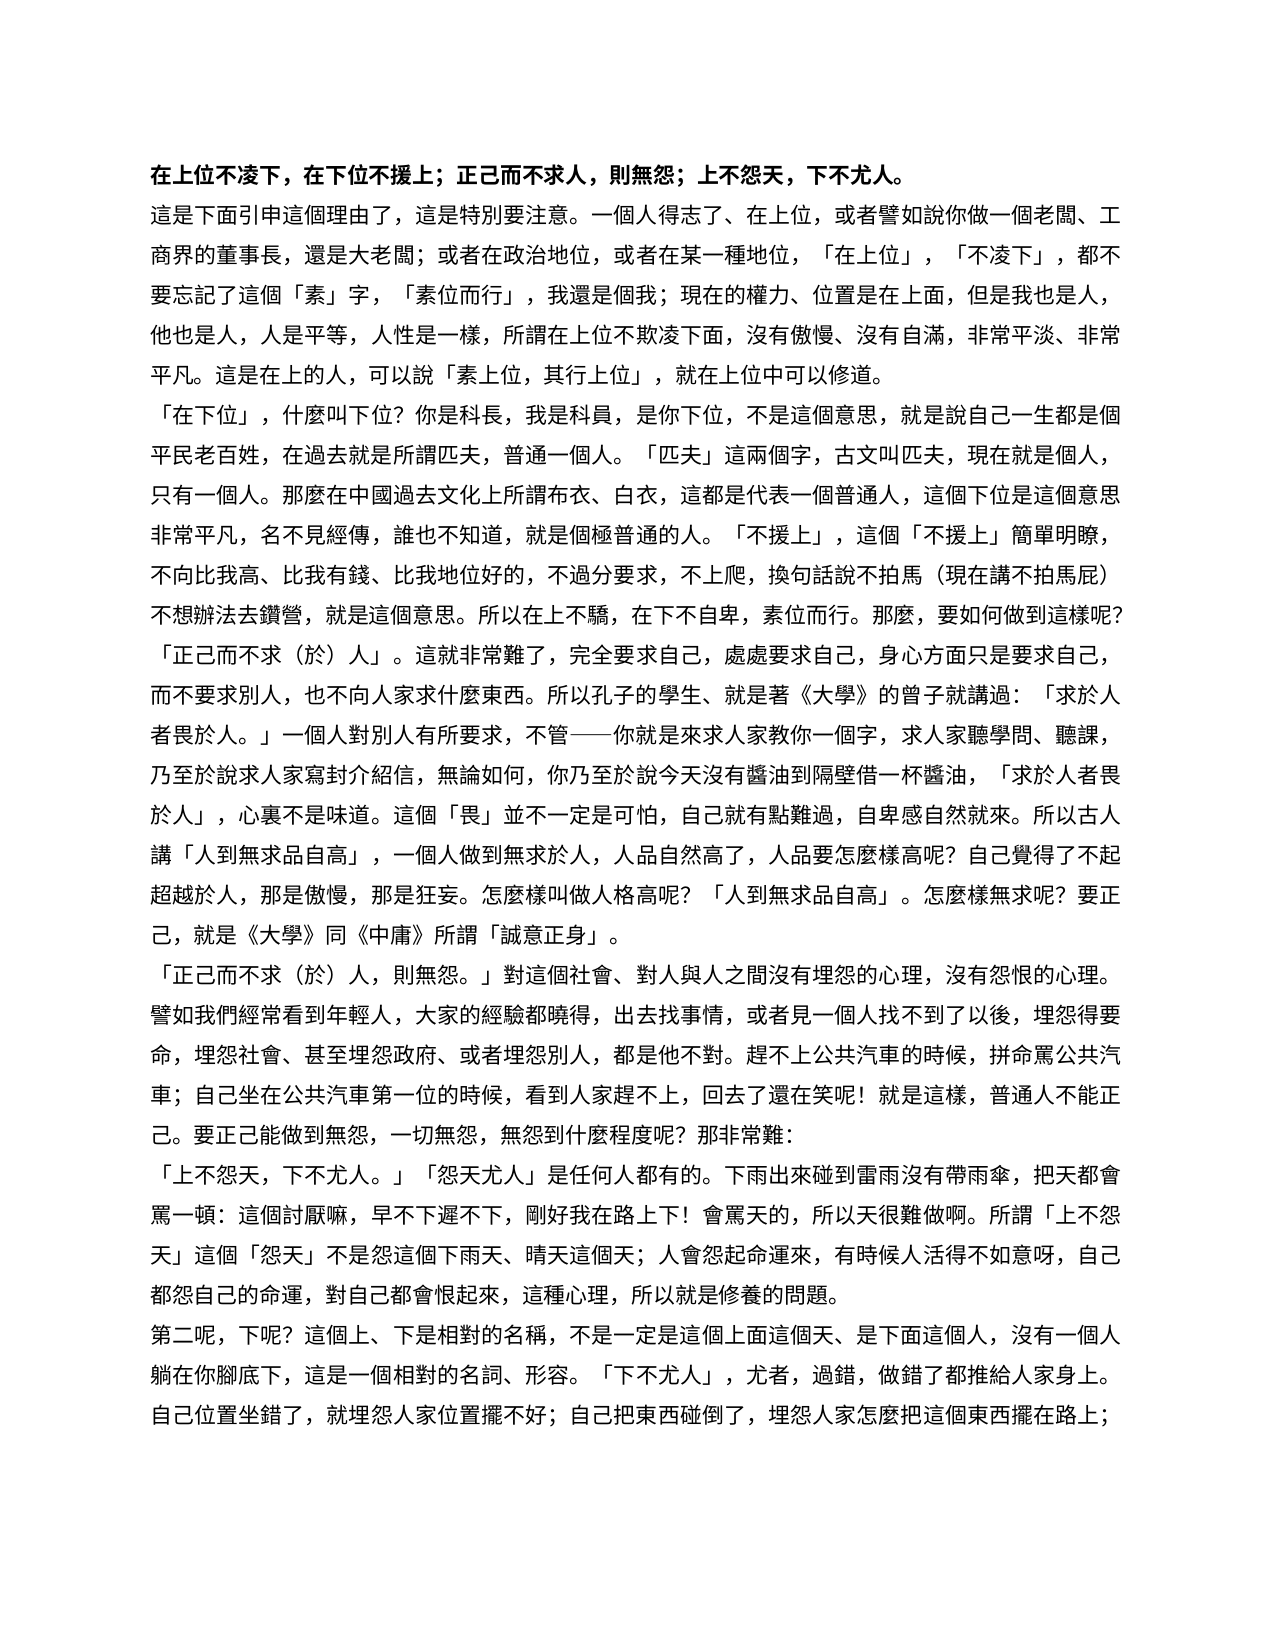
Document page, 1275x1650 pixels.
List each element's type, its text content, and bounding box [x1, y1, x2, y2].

text 「在下位」，什麼叫下位？你是科長，我是科員，是你下位，不是這個意思，就是說自己一生都是個平民老百姓，在過去就是所謂匹夫，普通一個人。「匹夫」這兩個字，古文叫匹夫，現在就是個人，只有一個人。那麼在中國過去文化上所謂布衣、白衣，這都是代表一個普通人，這個下位是這個意思；非常平凡，名不見經傳，誰也不知道，就是個極普通的人。「不援上」，這個「不援上」簡單明瞭，不向比我高、比我有錢、比我地位好的，不過分要求，不上爬，換句話說不拍馬（現在講不拍馬屁），不想辦法去鑽營，就是這個意思。所以在上不驕，在下不自卑，素位而行。那麼，要如何做到這樣呢？ [150, 390, 1125, 630]
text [150, 1310, 1125, 1430]
text 「正己而不求（於）人，則無怨。」對這個社會、對人與人之間沒有埋怨的心理，沒有怨恨的心理。譬如我們經常看到年輕人，大家的經驗都曉得，出去找事情，或者見一個人找不到了以後，埋怨得要命，埋怨社會、甚至埋怨政府、或者埋怨別人，都是他不對。趕不上公共汽車的時候，拼命罵公共汽車；自己坐在公共汽車第一位的時候，看到人家趕不上，回去了還在笑呢！就是這樣，普通人不能正己。要正己能做到無怨，一切無怨，無怨到什麼程度呢？那非常難： [150, 950, 1125, 1150]
text 「上不怨天，下不尤人。」「怨天尤人」是任何人都有的。下雨出來碰到雷雨沒有帶雨傘，把天都會罵一頓：這個討厭嘛，早不下遲不下，剛好我在路上下！會罵天的，所以天很難做啊。所謂「上不怨天」這個「怨天」不是怨這個下雨天、晴天這個天；人會怨起命運來，有時候人活得不如意呀，自己都怨自己的命運，對自己都會恨起來，這種心理，所以就是修養的問題。 [150, 1150, 1125, 1310]
text 這是下面引申這個理由了，這是特別要注意。一個人得志了、在上位，或者譬如說你做一個老闆、工商界的董事長，還是大老闆；或者在政治地位，或者在某一種地位，「在上位」，「不凌下」，都不要忘記了這個「素」字，「素位而行」，我還是個我；現在的權力、位置是在上面，但是我也是人，他也是人，人是平等，人性是一樣，所謂在上位不欺凌下面，沒有傲慢、沒有自滿，非常平淡、非常平凡。這是在上的人，可以說「素上位，其行上位」，就在上位中可以修道。 [150, 190, 1125, 390]
text 在上位不凌下，在下位不援上；正己而不求人，則無怨；上不怨天，下不尤人。 [150, 150, 1125, 190]
text 「正己而不求（於）人」。這就非常難了，完全要求自己，處處要求自己，身心方面只是要求自己，而不要求別人，也不向人家求什麼東西。所以孔子的學生、就是著《大學》的曾子就講過：「求於人者畏於人。」一個人對別人有所要求，不管——你就是來求人家教你一個字，求人家聽學問、聽課，乃至於說求人家寫封介紹信，無論如何，你乃至於說今天沒有醬油到隔壁借一杯醬油，「求於人者畏於人」，心裏不是味道。這個「畏」並不一定是可怕，自己就有點難過，自卑感自然就來。所以古人講「人到無求品自高」，一個人做到無求於人，人品自然高了，人品要怎麼樣高呢？自己覺得了不起，超越於人，那是傲慢，那是狂妄。怎麼樣叫做人格高呢？「人到無求品自高」。怎麼樣無求呢？要正己，就是《大學》同《中庸》所謂「誠意正身」。 [150, 630, 1125, 950]
